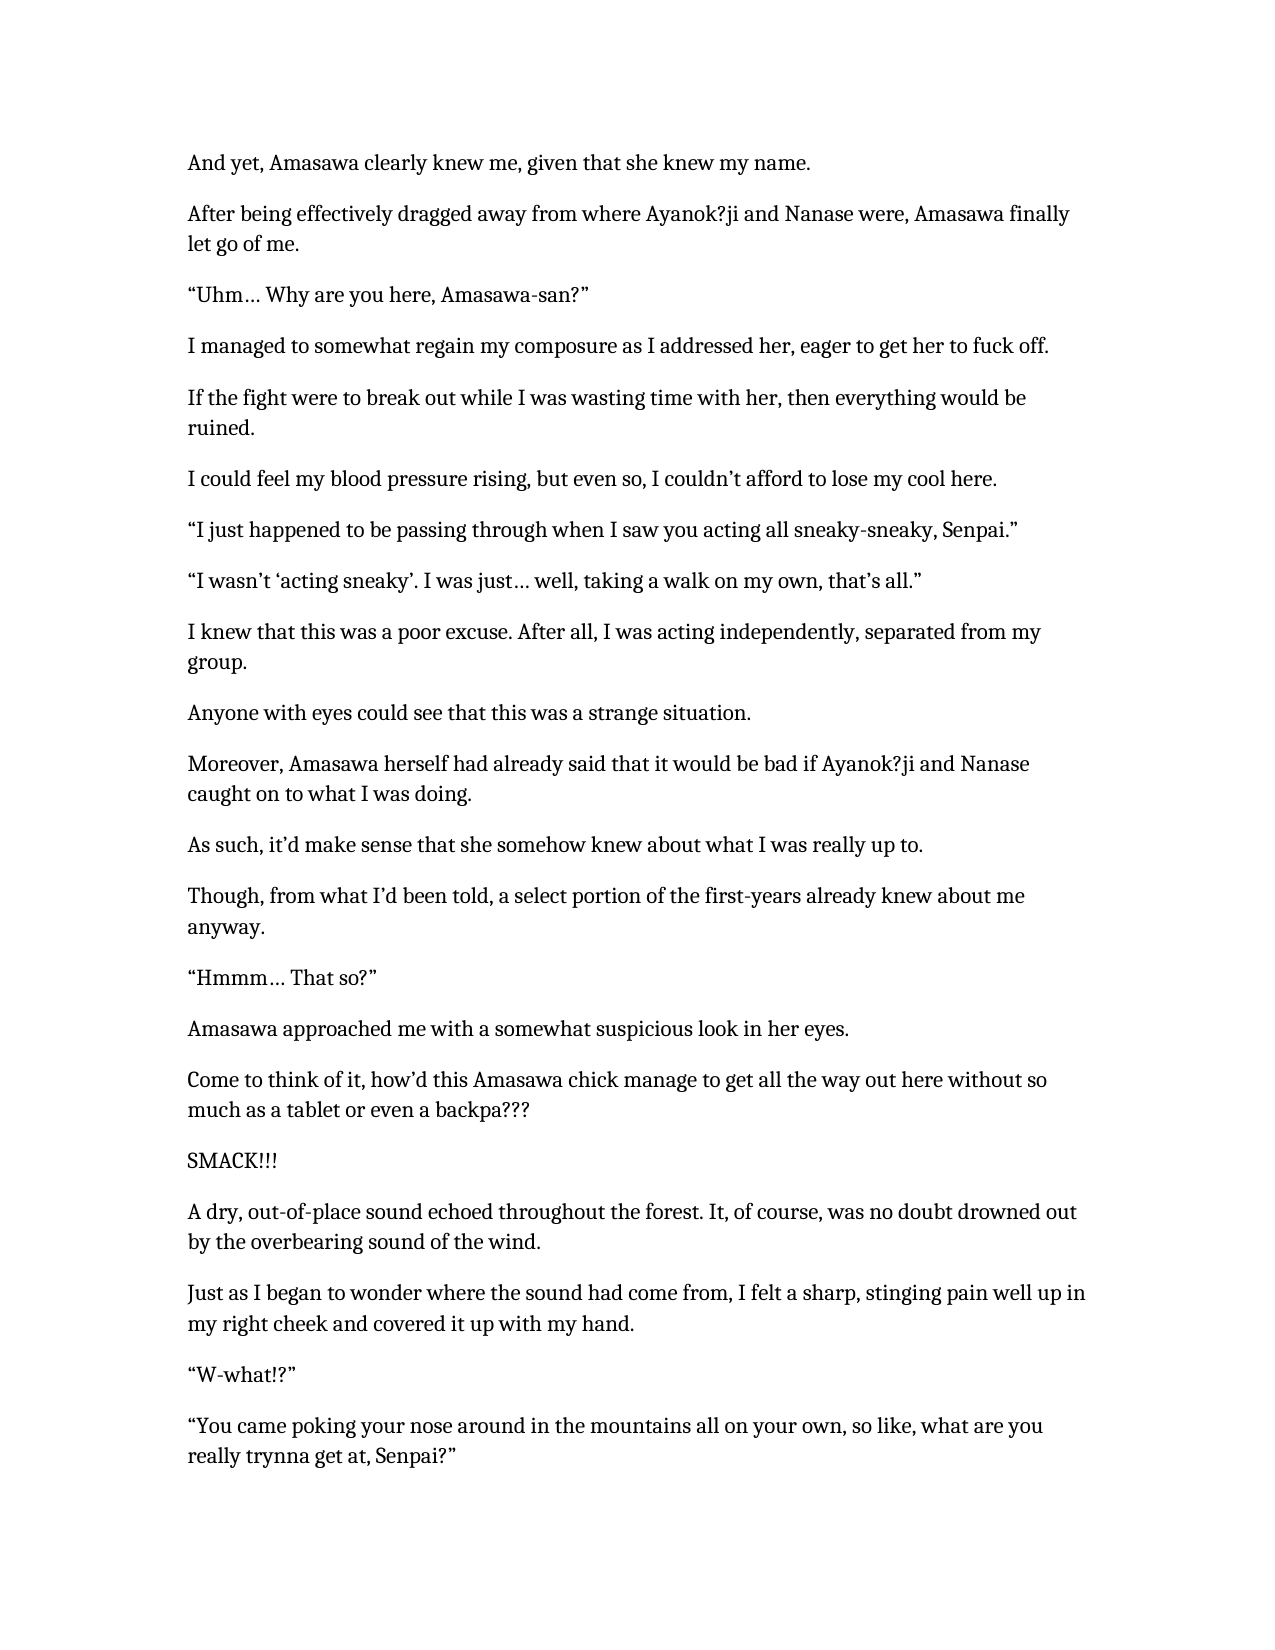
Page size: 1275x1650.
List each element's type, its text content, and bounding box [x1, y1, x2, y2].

text Moreover, Amasawa herself had already said that it would be bad if Ayanok?ji and Nanase caught on to what I was doing. [187, 751, 1087, 808]
text I could feel my blood pressure rising, but even so, I couldn’t afford to lose my cool here. [187, 466, 1087, 492]
text I managed to somewhat regain my composure as I addressed her, eager to get her to fuck off. [187, 333, 1087, 360]
text “I wasn’t ‘acting sneaky’. I was just… well, taking a walk on my own, that’s all.” [187, 568, 1087, 594]
text Amasawa approached me with a somewhat suspicious look in her eyes. [187, 1016, 1087, 1042]
text SMACK!!! [187, 1148, 1087, 1174]
text “Uhm… Why are you here, Amasawa-san?” [187, 282, 1087, 309]
text I knew that this was a poor excuse. After all, I was acting independently, separated from my group. [187, 619, 1087, 675]
text “W-what!?” [187, 1361, 1087, 1388]
text “Hmmm… That so?” [187, 964, 1087, 991]
text As such, it’d make sense that she somehow knew about what I was really up to. [187, 832, 1087, 859]
text Just as I began to wonder where the sound had come from, I felt a sharp, stinging pain well up in my right cheek and covered it up with my hand. [187, 1280, 1087, 1337]
text Though, from what I’d been told, a select portion of the first-years already knew about me anyway. [187, 883, 1087, 940]
text A dry, out-of-place sound echoed throughout the forest. It, of course, was no doubt drowned out by the overbearing sound of the wind. [187, 1199, 1087, 1256]
text After being effectively dragged away from where Ayanok?ji and Nanase were, Amasawa finally let go of me. [187, 201, 1087, 258]
text And yet, Amasawa clearly knew me, given that she knew my name. [187, 150, 1087, 176]
text Come to think of it, how’d this Amasawa chick manage to get all the way out here without so much as a tablet or even a backpa??? [187, 1067, 1087, 1123]
text “You came poking your nose around in the mountains all on your own, so like, what are you really trynna get at, Senpai?” [187, 1412, 1087, 1469]
text If the fight were to break out while I was wasting time with her, then everything would be ruined. [187, 384, 1087, 441]
text Anyone with eyes could see that this was a strange situation. [187, 700, 1087, 726]
text “I just happened to be passing through when I saw you acting all sneaky-sneaky, Senpai.” [187, 517, 1087, 543]
